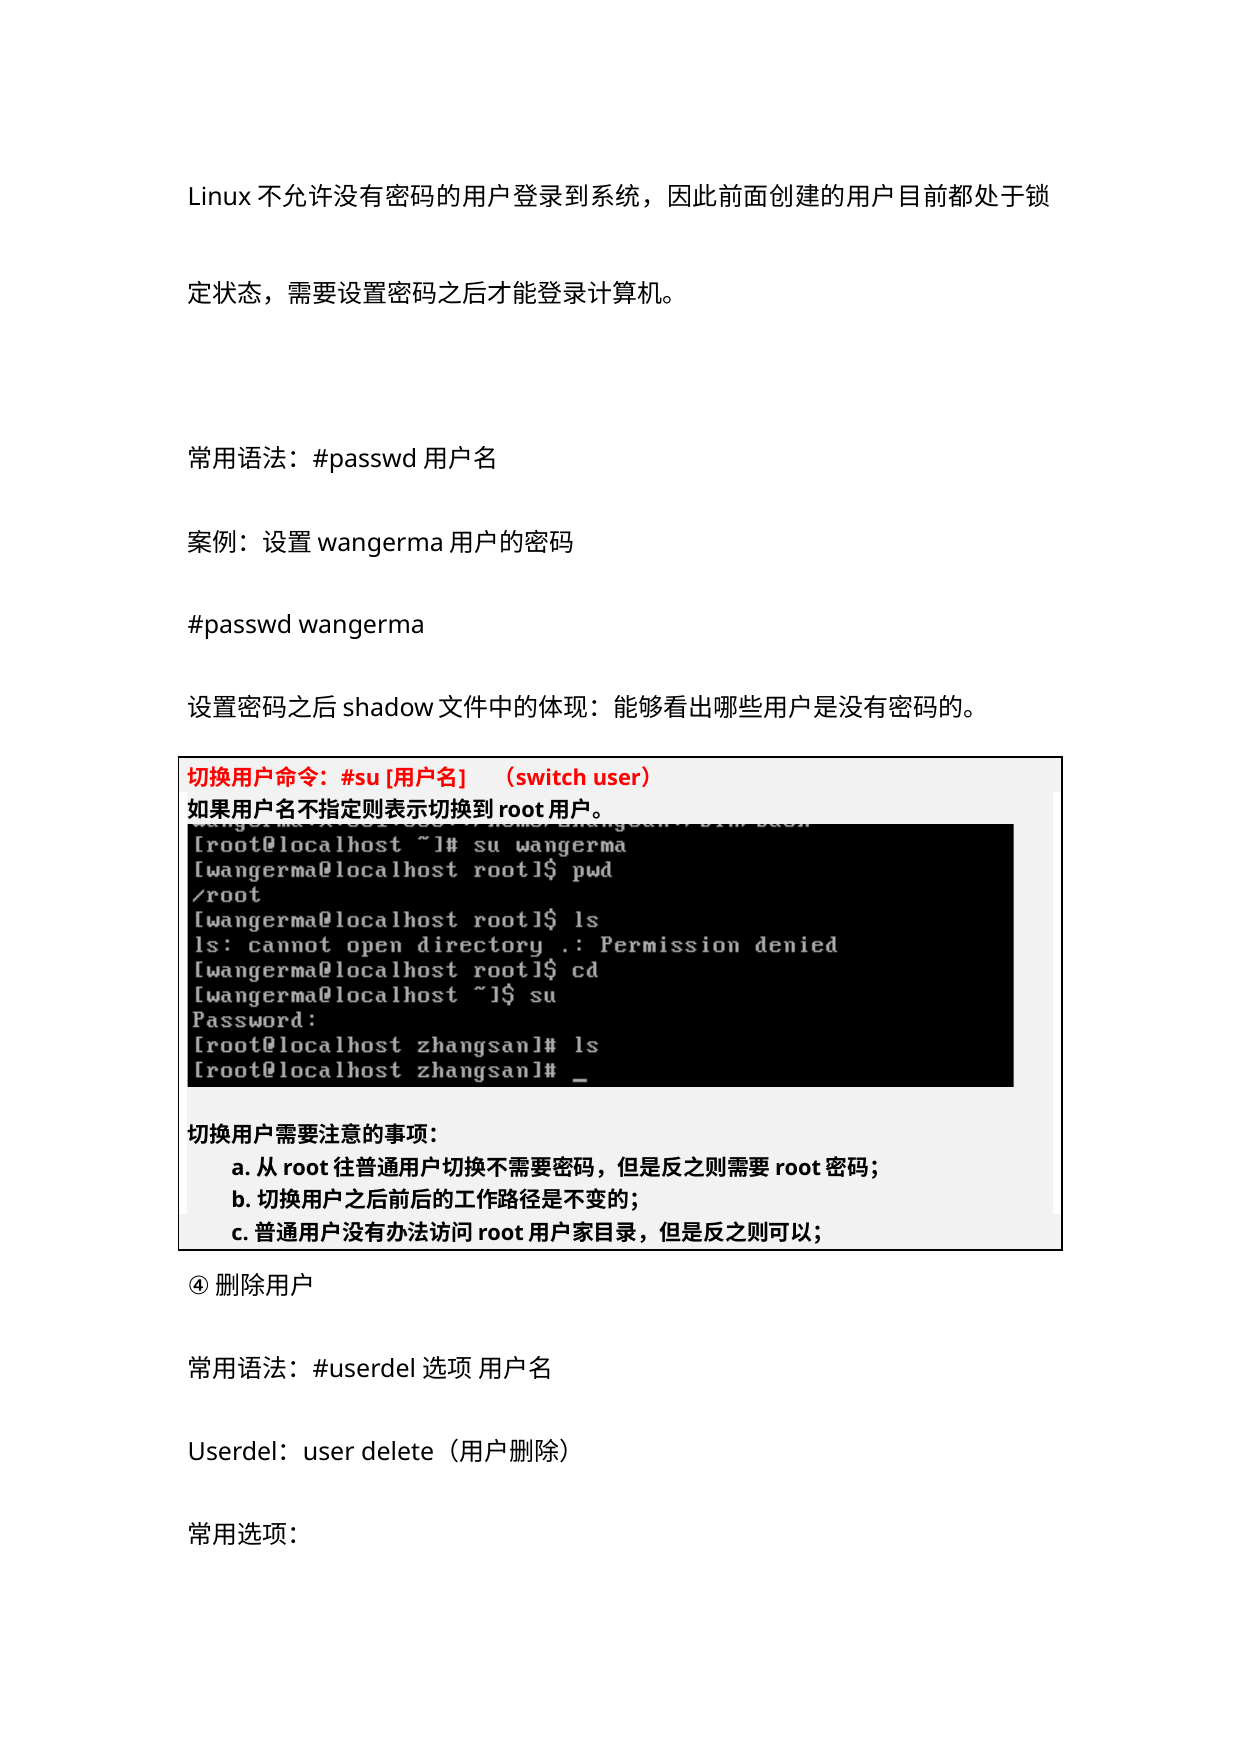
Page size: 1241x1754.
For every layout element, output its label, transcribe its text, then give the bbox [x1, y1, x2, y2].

text 设置密码之后shadow文件中的体现：能够看出哪些用户是没有密码的。 [187, 673, 1053, 738]
picture [187, 824, 1014, 1087]
text 常用语法：#userdel 选项 用户名 [187, 1334, 1053, 1399]
text 常用语法：#passwd 用户名 [187, 424, 1053, 489]
text 案例：设置wangerma用户的密码 [187, 508, 1053, 573]
text 如果用户名不指定则表示切换到root用户。 [187, 792, 1053, 824]
text b. 切换用户之后前后的工作路径是不变的； [187, 1182, 1053, 1211]
text Linux不允许没有密码的用户登录到系统，因此前面创建的用户目前都处于锁定状态，需要设置密码之后才能登录计算机。 [187, 162, 1053, 324]
text a. 从root往普通用户切换不需要密码，但是反之则需要root密码； [187, 1149, 1053, 1182]
text 常用选项： [187, 1500, 1053, 1565]
text c. 普通用户没有办法访问root用户家目录，但是反之则可以； [179, 1211, 1061, 1249]
text 切换用户命令：#su [用户名] （switch user） [179, 758, 1061, 792]
text ④删除用户 [187, 1251, 1053, 1316]
text Userdel：user delete（用户删除） [187, 1417, 1053, 1482]
text 切换用户需要注意的事项： [187, 1117, 1053, 1149]
text #passwd wangerma [187, 591, 1053, 656]
